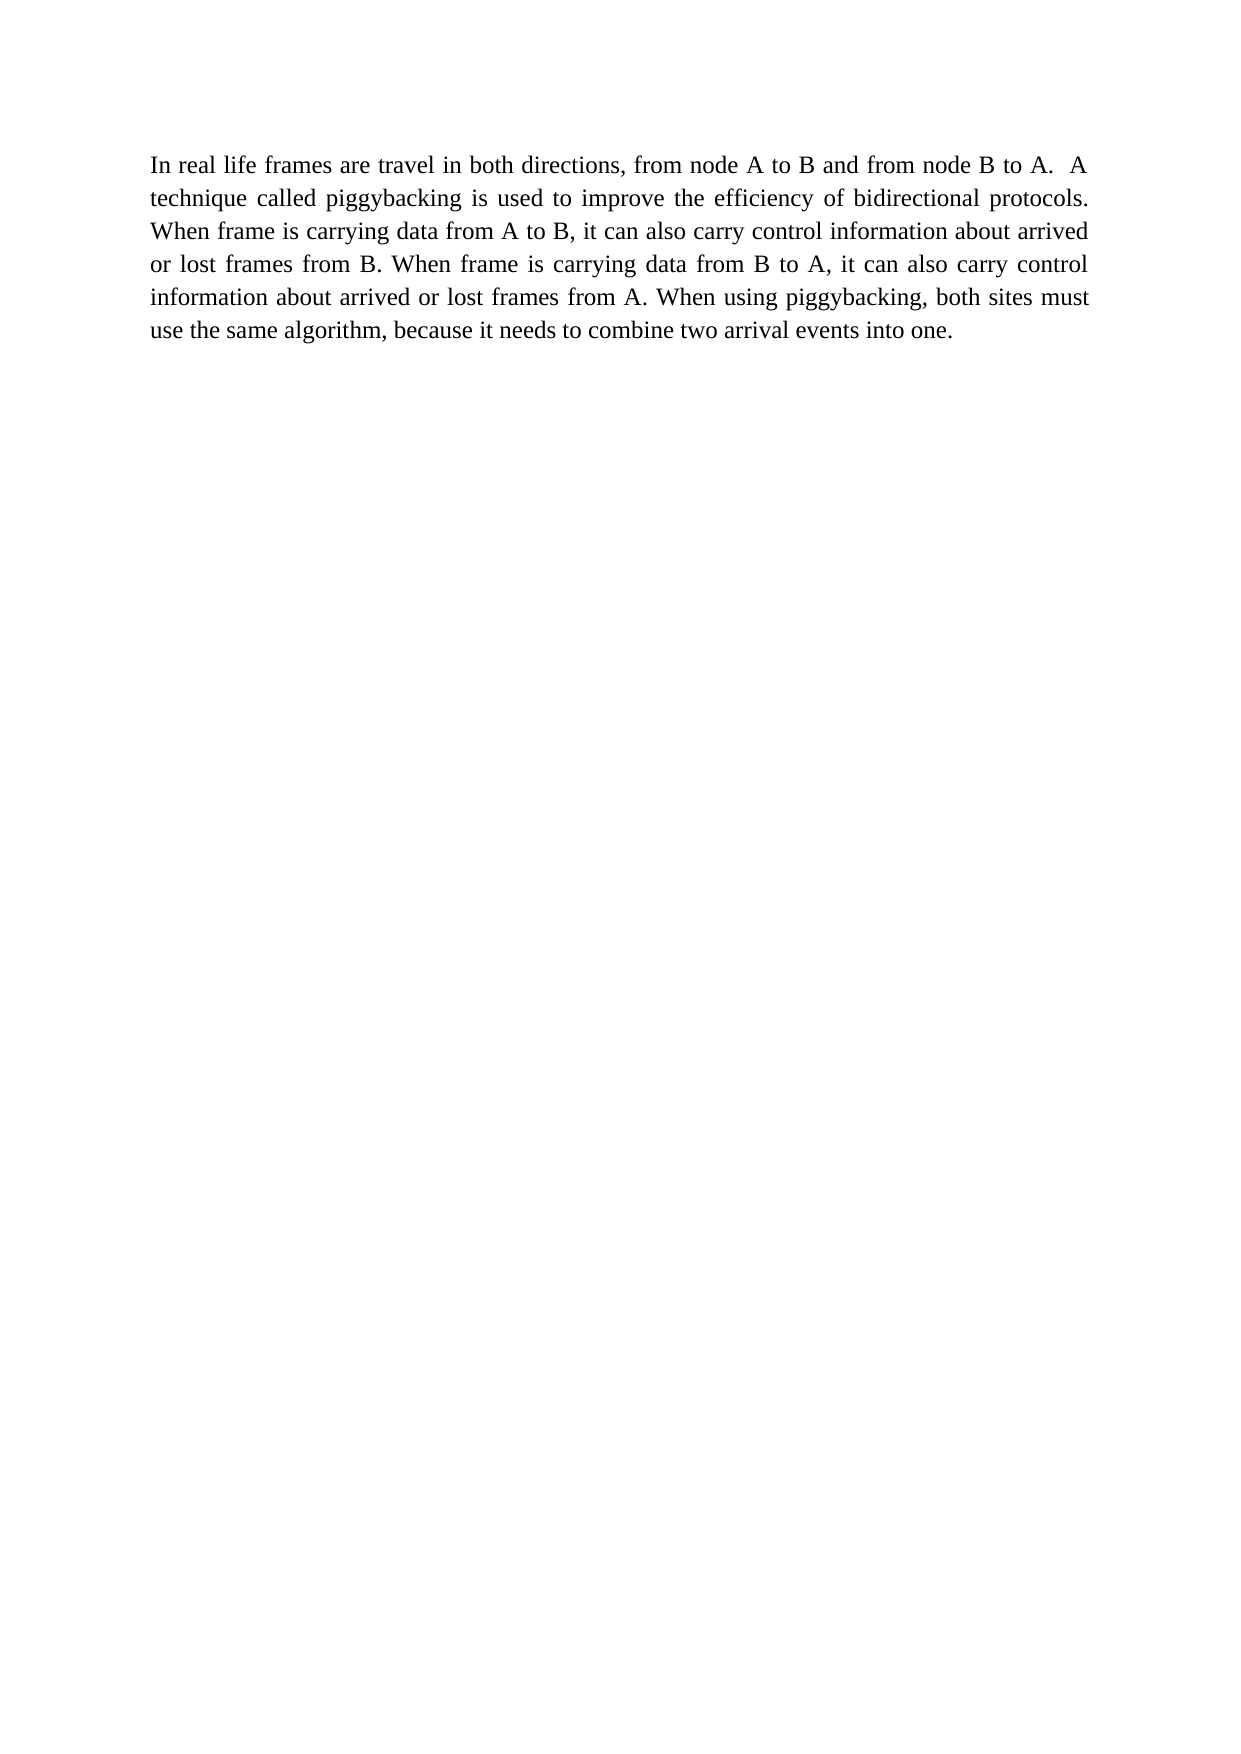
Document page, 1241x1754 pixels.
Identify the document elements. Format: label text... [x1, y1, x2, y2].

text In real life frames are travel in both directions, from node A to B and from node B to A. A technique called piggybacking is used to improve the efficiency of bidirectional protocols. When frame is carrying data from A to B, it can also carry control information about arrived or lost frames from B. When frame is carrying data from B to A, it can also carry control information about arrived or lost frames from A. When using piggybacking, both sites must use the same algorithm, because it needs to combine two arrival events into one. [150, 150, 1090, 344]
